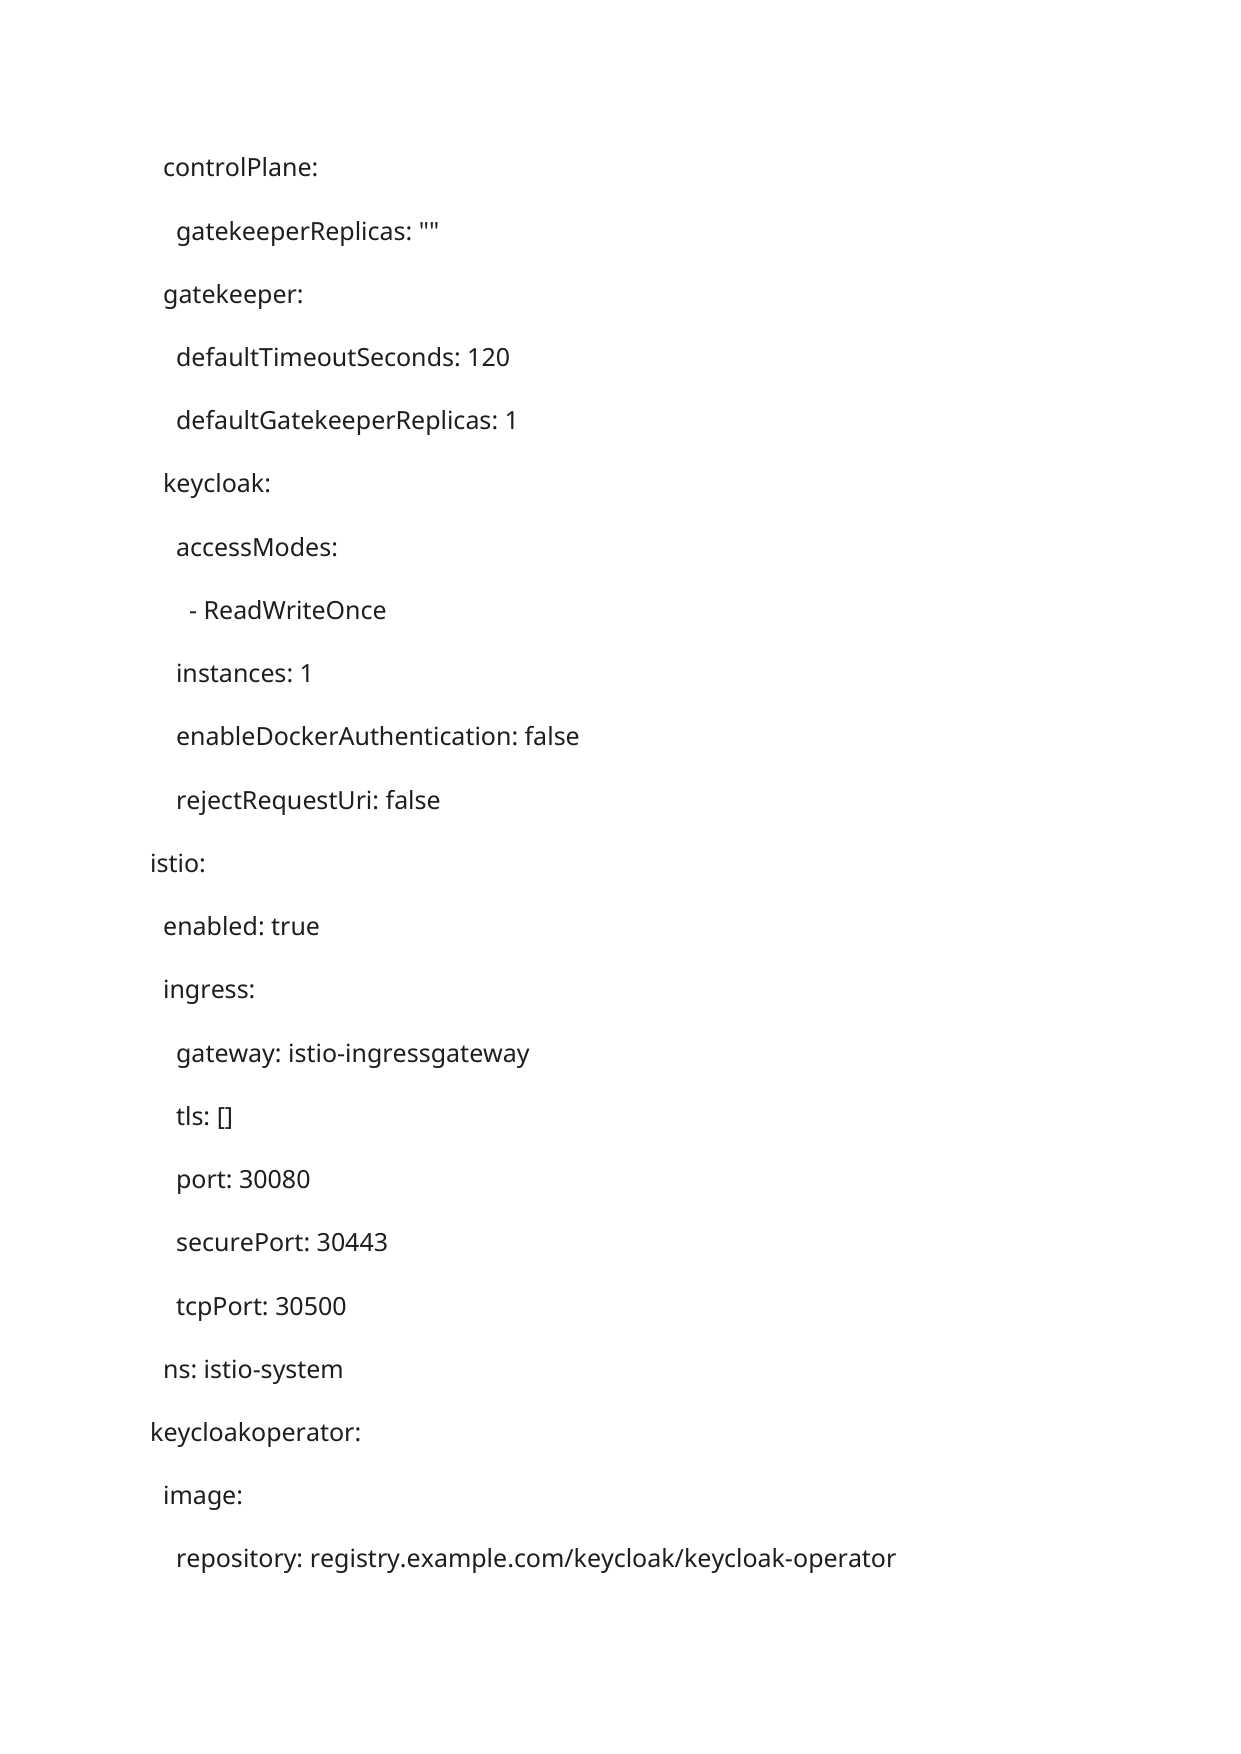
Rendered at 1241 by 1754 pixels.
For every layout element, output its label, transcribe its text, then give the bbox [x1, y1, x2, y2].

text controlPlane: [150, 150, 1090, 184]
text tls: [] [150, 1098, 1090, 1132]
text ns: istio-system [150, 1351, 1090, 1385]
text istio: [150, 846, 1090, 879]
text keycloakoperator: [150, 1414, 1090, 1449]
text enableDockerAuthentication: false [150, 719, 1090, 753]
text tcpPort: 30500 [150, 1288, 1090, 1322]
text defaultGatekeeperReplicas: 1 [150, 403, 1090, 437]
text accessModes: [150, 529, 1090, 563]
text repository: registry.example.com/keycloak/keycloak-operator [150, 1541, 1090, 1575]
text instances: 1 [150, 656, 1090, 690]
text image: [150, 1478, 1090, 1512]
text keycloak: [150, 466, 1090, 500]
text - ReadWriteOnce [150, 593, 1090, 627]
text defaultTimeoutSeconds: 120 [150, 340, 1090, 374]
text ingress: [150, 972, 1090, 1006]
text gateway: istio-ingressgateway [150, 1035, 1090, 1069]
text enabled: true [150, 909, 1090, 943]
text rejectRequestUri: false [150, 782, 1090, 816]
text gatekeeperReplicas: "" [150, 213, 1090, 247]
text port: 30080 [150, 1162, 1090, 1196]
text securePort: 30443 [150, 1225, 1090, 1259]
text gatekeeper: [150, 276, 1090, 311]
